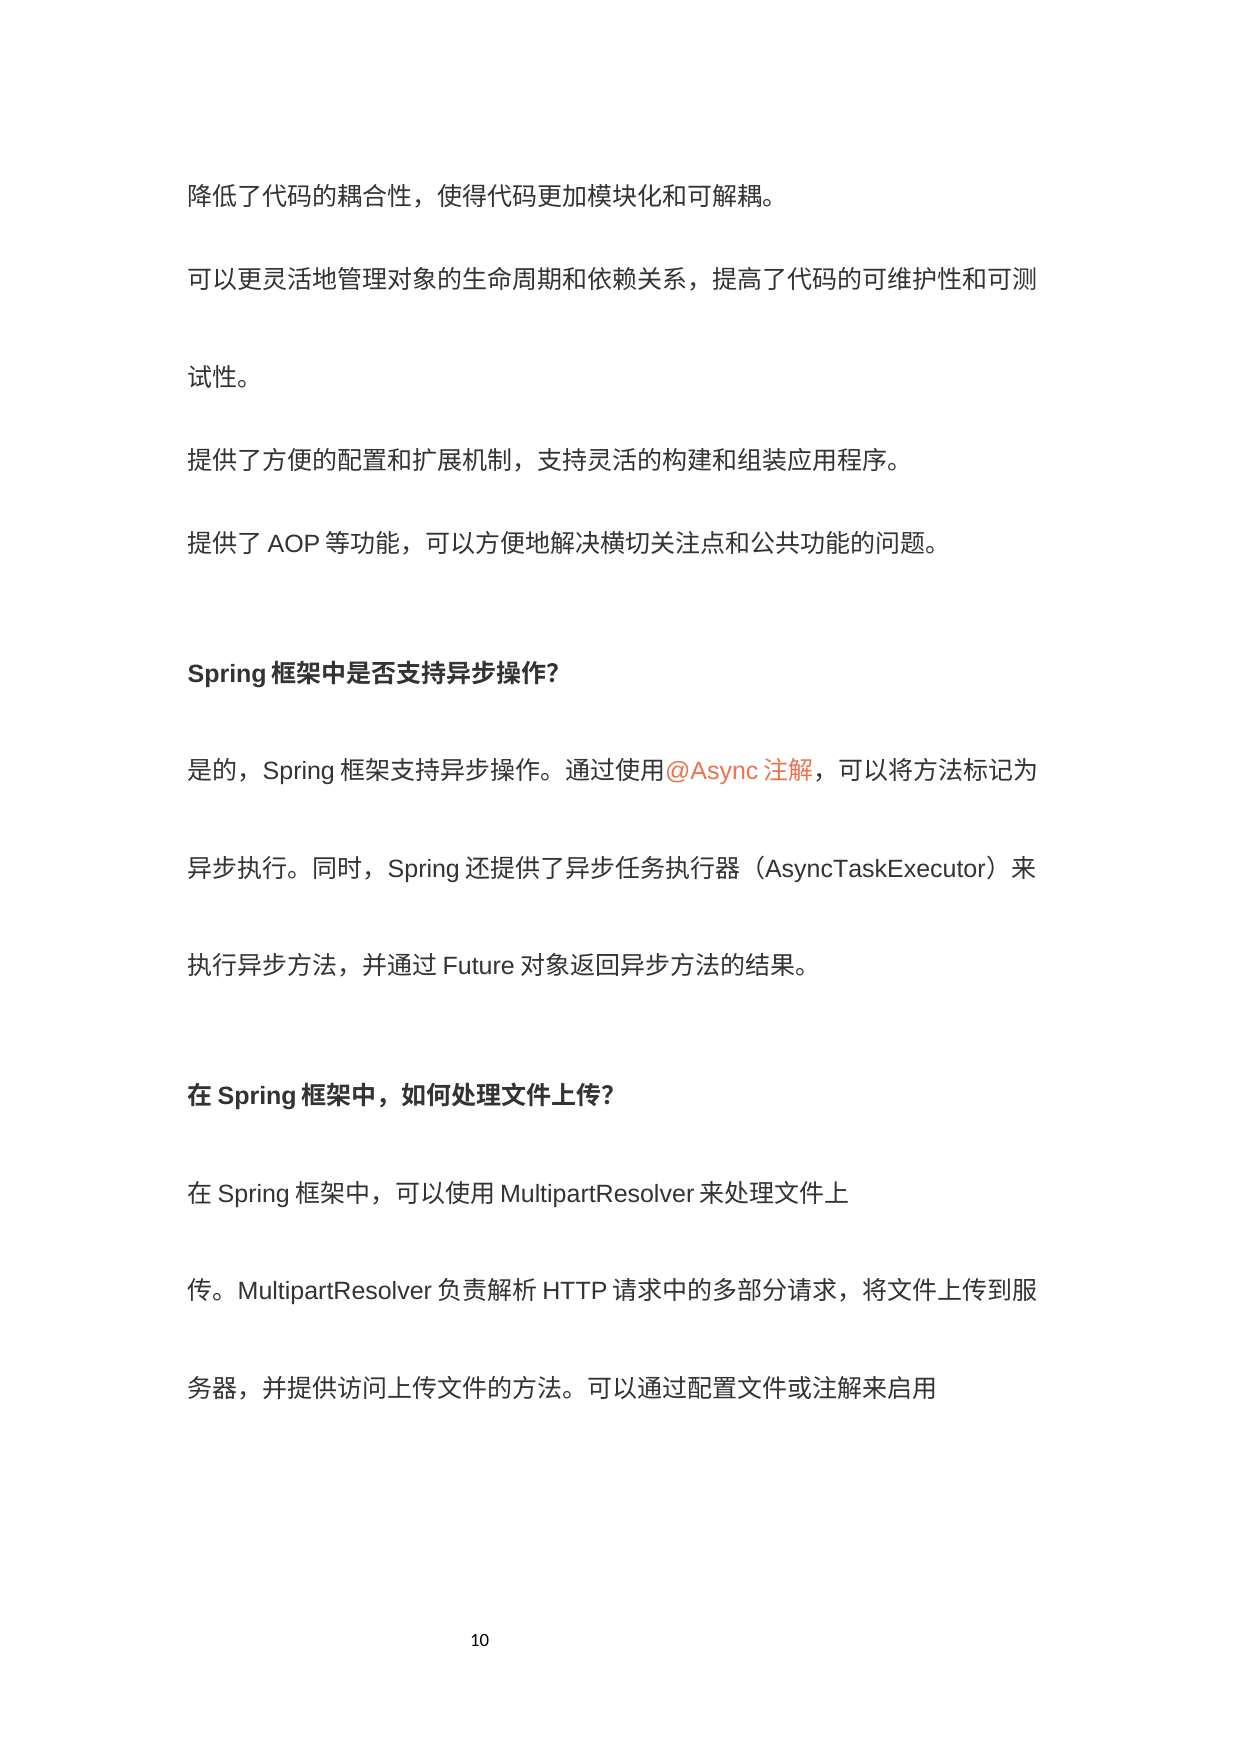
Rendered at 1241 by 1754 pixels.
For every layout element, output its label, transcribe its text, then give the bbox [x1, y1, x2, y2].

text 提供了AOP等功能，可以方便地解决横切关注点和公共功能的问题。 [187, 509, 1053, 574]
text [187, 1061, 1053, 1419]
text 提供了方便的配置和扩展机制，支持灵活的构建和组装应用程序。 [187, 426, 1053, 491]
text 降低了代码的耦合性，使得代码更加模块化和可解耦。 [187, 162, 1053, 227]
text Spring框架中是否支持异步操作？ 是的，Spring框架支持异步操作。通过使用@Async注解，可以将方法标记为异步执行。同时，Spring还提供了异步任务执行器（AsyncTaskExecutor）来执行异步方法，并通过Future对象返回异步方法的结果。 [187, 639, 1053, 996]
text 可以更灵活地管理对象的生命周期和依赖关系，提高了代码的可维护性和可测试性。 [187, 245, 1053, 408]
